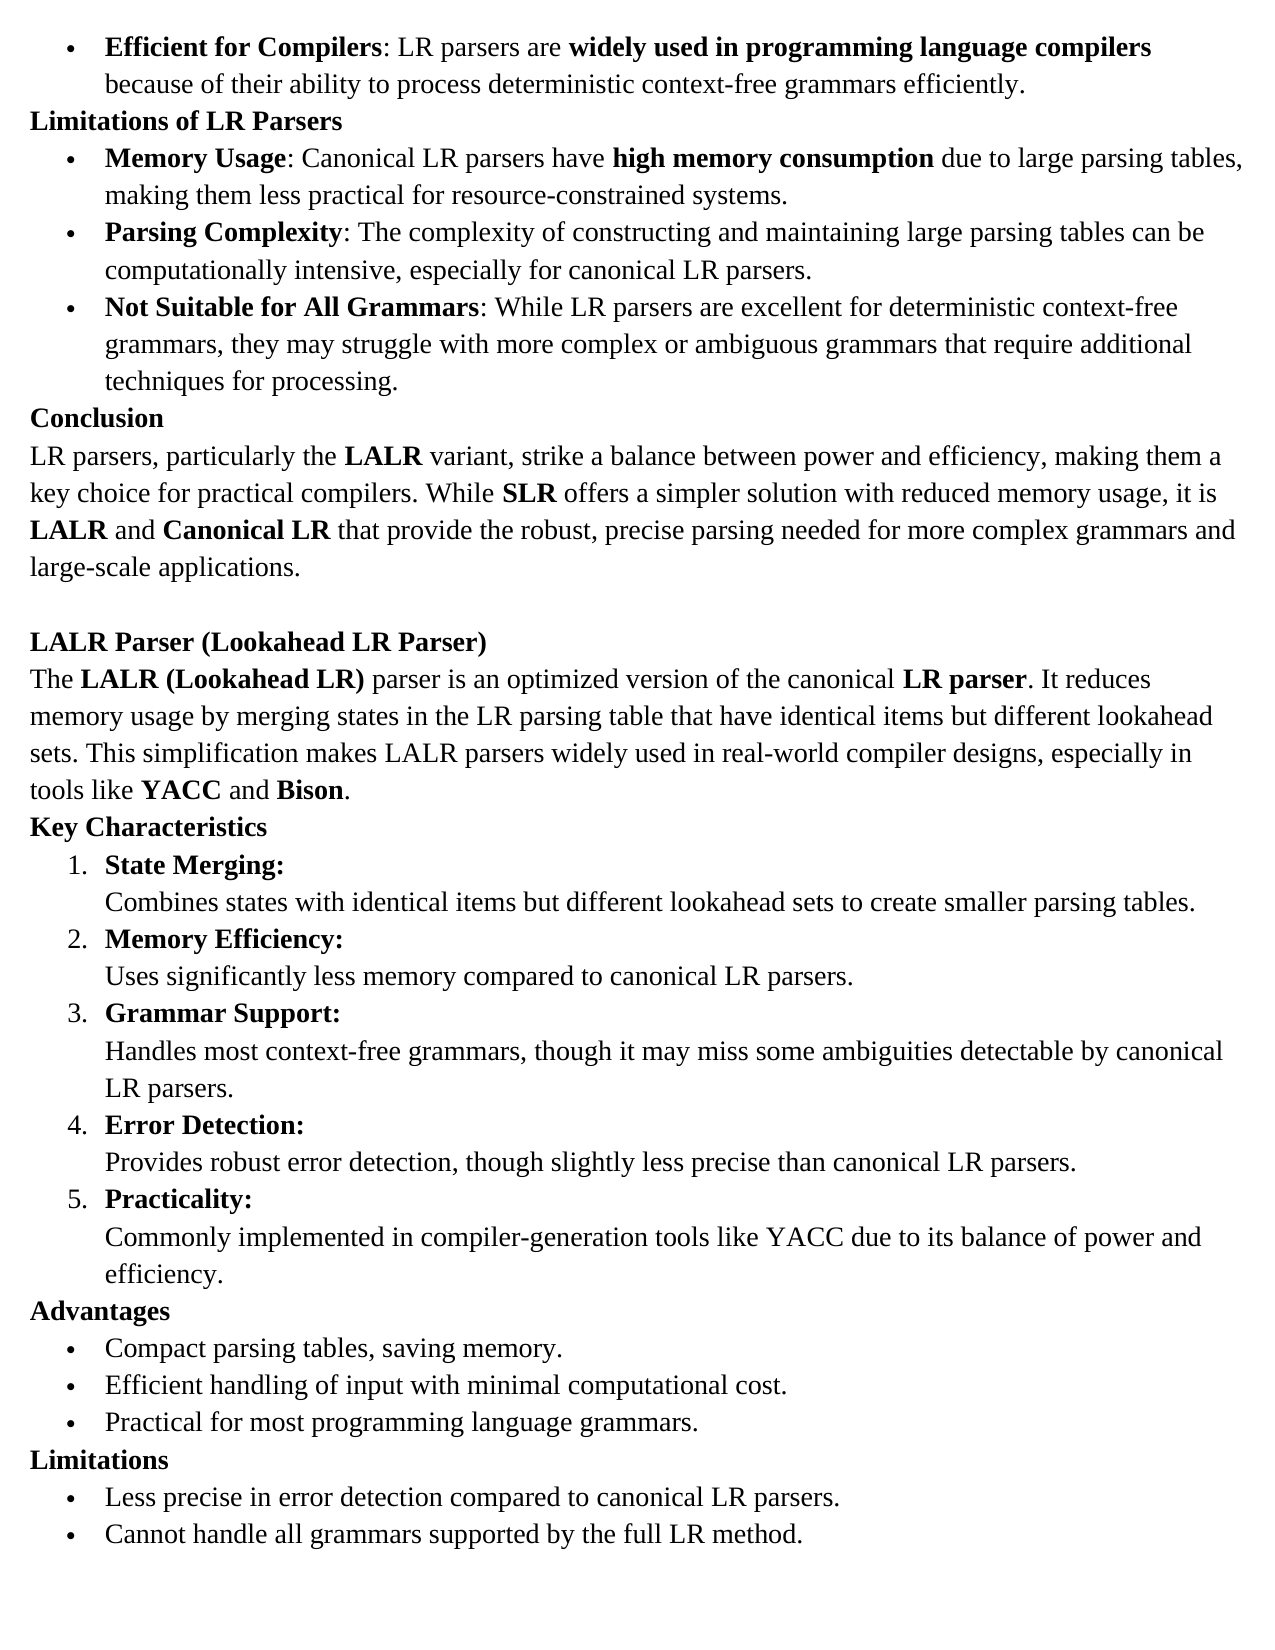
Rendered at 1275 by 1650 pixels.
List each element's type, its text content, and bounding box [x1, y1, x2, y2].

text Limitations [29, 1443, 1245, 1475]
list Cannot handle all grammars supported by the full LR method. [67, 1517, 1245, 1549]
text LR parsers, particularly the LALR variant, strike a balance between power and efficiency, making them a key choice for practical compilers. While SLR offers a simpler solution with reduced memory usage, it is LALR and Canonical LR that provide the robust, precise parsing needed for more complex grammars and large-scale applications. [29, 439, 1245, 583]
list Memory Efficiency: Uses significantly less memory compared to canonical LR parsers. [67, 922, 1245, 992]
list Not Suitable for All Grammars: While LR parsers are excellent for deterministic context-free grammars, they may struggle with more complex or ambiguous grammars that require additional techniques for processing. [67, 290, 1245, 397]
list Error Detection: Provides robust error detection, though slightly less precise than canonical LR parsers. [67, 1108, 1245, 1178]
list State Merging: Combines states with identical items but different lookahead sets to create smaller parsing tables. [67, 848, 1245, 917]
list Memory Usage: Canonical LR parsers have high memory consumption due to large parsing tables, making them less practical for resource-constrained systems. [67, 141, 1245, 211]
list Less precise in error detection compared to canonical LR parsers. [67, 1480, 1245, 1512]
text The LALR (Lookahead LR) parser is an optimized version of the canonical LR parser. It reduces memory usage by merging states in the LR parsing table that have identical items but different lookahead sets. This simplification makes LALR parsers widely used in real-world compiler designs, especially in tools like YACC and Bison. [29, 662, 1245, 806]
list Grammar Support: Handles most context-free grammars, though it may miss some ambiguities detectable by canonical LR parsers. [67, 996, 1245, 1103]
text Conclusion [29, 401, 1245, 434]
list Parsing Complexity: The complexity of constructing and maintaining large parsing tables can be computationally intensive, especially for canonical LR parsers. [67, 216, 1245, 285]
text Advantages [29, 1294, 1245, 1326]
list Practical for most programming language grammars. [67, 1406, 1245, 1438]
text LALR Parser (Lookahead LR Parser) [29, 624, 1245, 657]
list Compact parsing tables, saving memory. [67, 1331, 1245, 1363]
text Key Characteristics [29, 811, 1245, 843]
list Efficient for Compilers: LR parsers are widely used in programming language compilers because of their ability to process deterministic context-free grammars efficiently. [67, 29, 1245, 99]
list Efficient handling of input with minimal computational cost. [67, 1368, 1245, 1401]
list Practicality: Commonly implemented in compiler-generation tools like YACC due to its balance of power and efficiency. [67, 1182, 1245, 1289]
text Limitations of LR Parsers [29, 104, 1245, 136]
